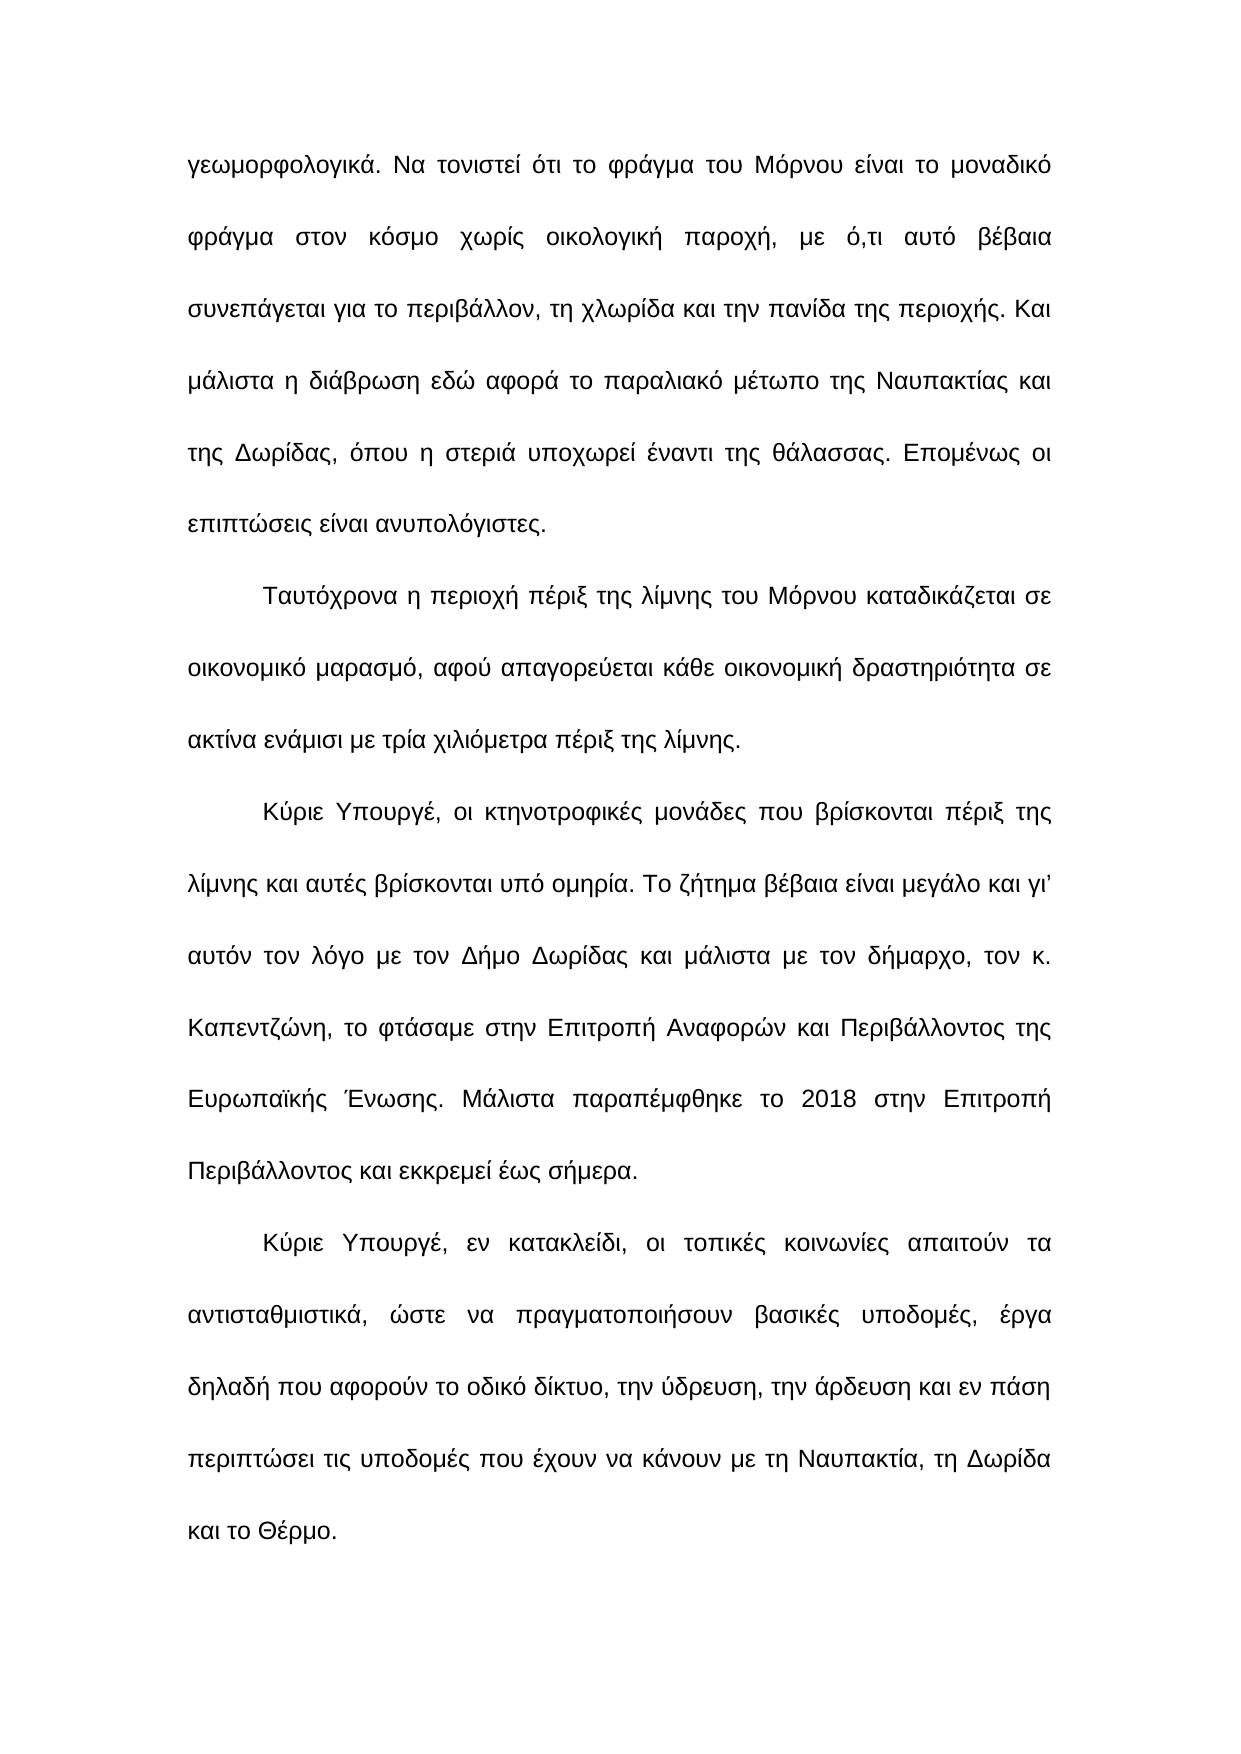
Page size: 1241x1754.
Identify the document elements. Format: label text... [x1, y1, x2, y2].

text Κύριε Υπουργέ, οι κτηνοτροφικές μονάδες που βρίσκονται πέριξ της λίμνης και αυτές βρίσκονται υπό ομηρία. Το ζήτημα βέβαια είναι μεγάλο και γι’ αυτόν τον λόγο με τον Δήμο Δωρίδας και μάλιστα με τον δήμαρχο, τον κ. Καπεντζώνη, το φτάσαμε στην Επιτροπή Αναφορών και Περιβάλλοντος της Ευρωπαϊκής Ένωσης. Μάλιστα παραπέμφθηκε το 2018 στην Επιτροπή Περιβάλλοντος και εκκρεμεί έως σήμερα. [187, 797, 1053, 1185]
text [187, 150, 1053, 538]
text Κύριε Υπουργέ, εν κατακλείδι, οι τοπικές κοινωνίες απαιτούν τα αντισταθμιστικά, ώστε να πραγματοποιήσουν βασικές υποδομές, έργα δηλαδή που αφορούν το οδικό δίκτυο, την ύδρευση, την άρδευση και εν πάση περιπτώσει τις υποδομές που έχουν να κάνουν με τη Ναυπακτία, τη Δωρίδα και το Θέρμο. [187, 1228, 1053, 1544]
text Ταυτόχρονα η περιοχή πέριξ της λίμνης του Μόρνου καταδικάζεται σε οικονομικό μαρασμό, αφού απαγορεύεται κάθε οικονομική δραστηριότητα σε ακτίνα ενάμισι με τρία χιλιόμετρα πέριξ της λίμνης. [187, 581, 1053, 754]
